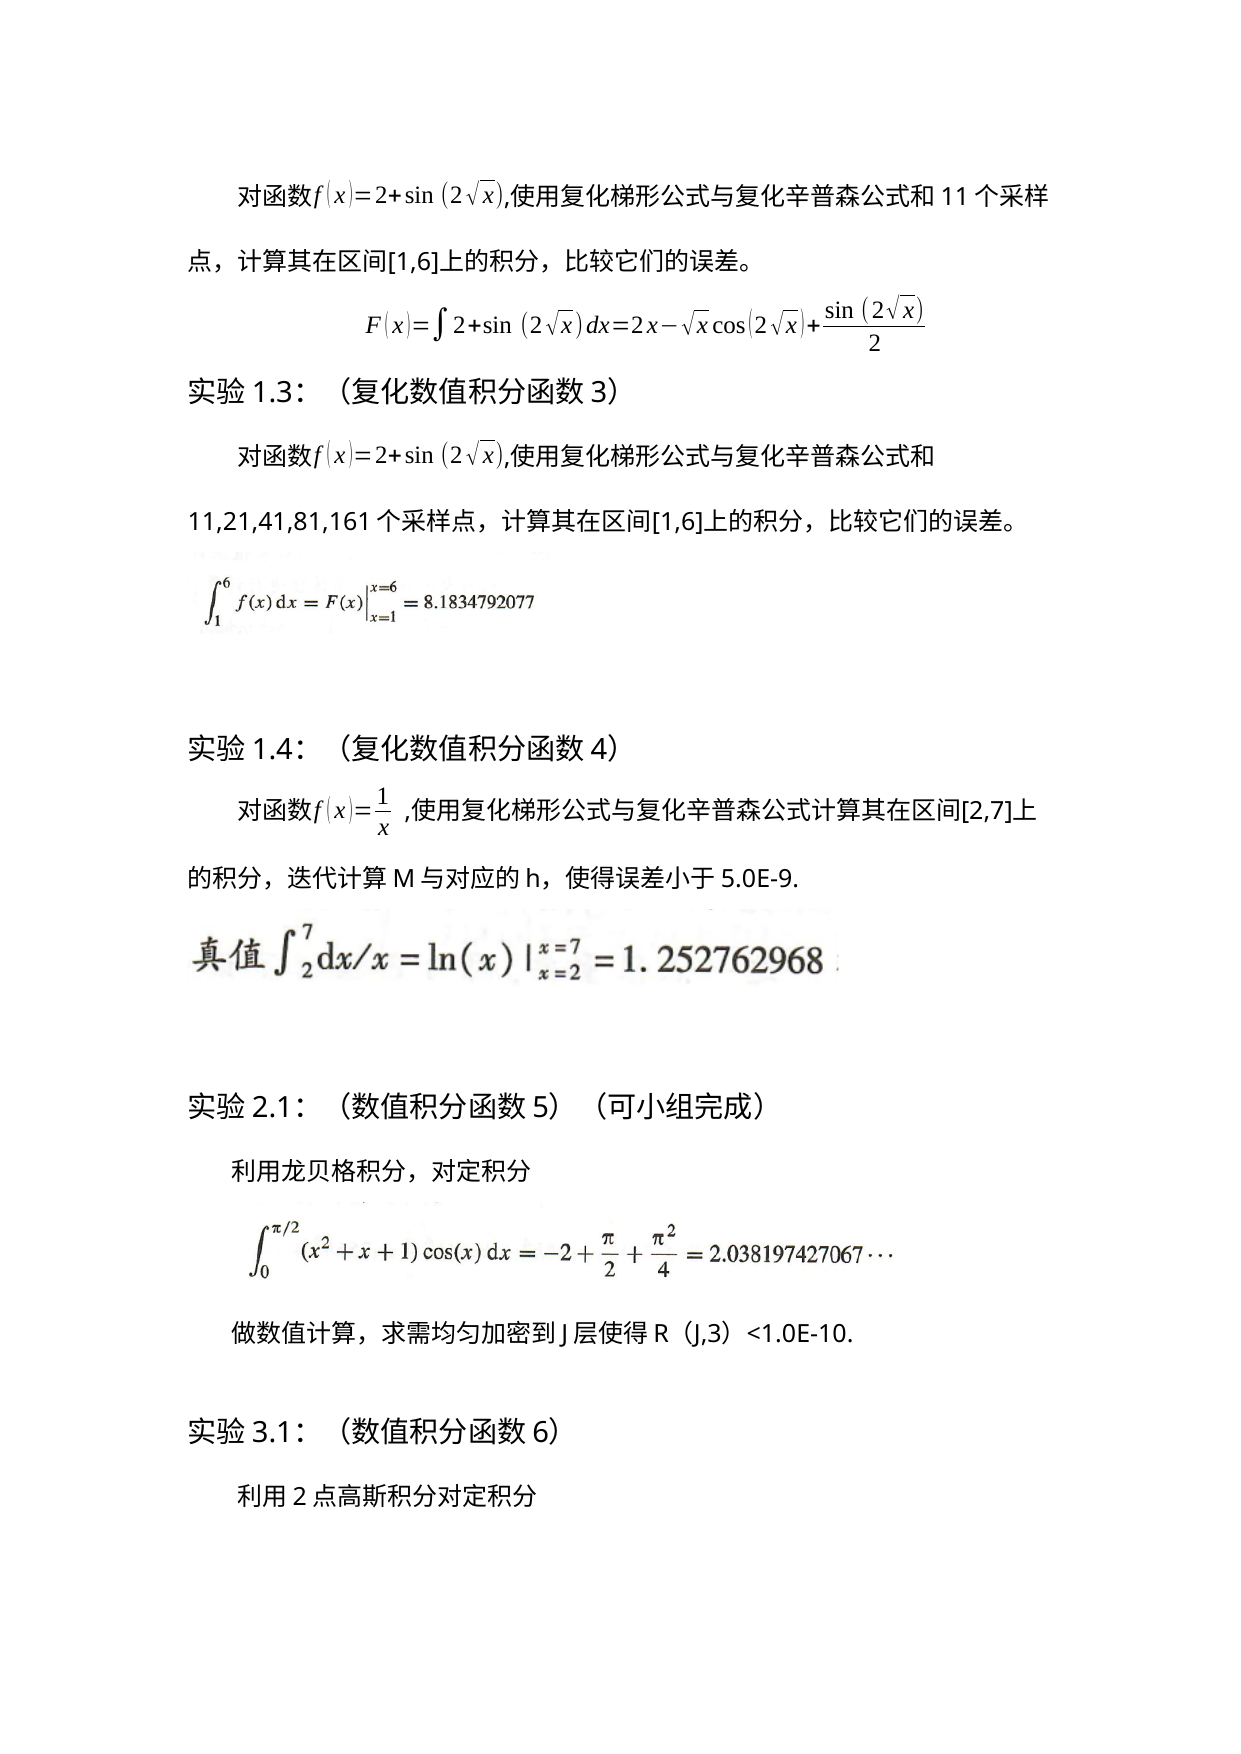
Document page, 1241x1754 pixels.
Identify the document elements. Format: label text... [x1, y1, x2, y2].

text 对函数,使用复化梯形公式与复化辛普森公式和11,21,41,81,161个采样点，计算其在区间[1,6]上的积分，比较它们的误差。 [187, 422, 1053, 649]
picture [187, 909, 839, 987]
picture [231, 1202, 919, 1286]
text 实验2.1：（数值积分函数5）（可小组完成） [187, 1072, 1053, 1137]
text 对函数,使用复化梯形公式与复化辛普森公式和11个采样点，计算其在区间[1,6]上的积分，比较它们的误差。 [187, 162, 1053, 292]
text 实验3.1：（数值积分函数6） [187, 1397, 1053, 1462]
text 实验1.3：（复化数值积分函数3） [187, 357, 1053, 422]
picture [187, 552, 549, 634]
text 做数值计算，求需均匀加密到J层使得R（J,3）<1.0E-10. [187, 1299, 1053, 1364]
text 利用2点高斯积分对定积分 [187, 1462, 1053, 1527]
text 实验1.4：（复化数值积分函数4） [187, 714, 1053, 779]
text 利用龙贝格积分，对定积分 [187, 1137, 1053, 1202]
